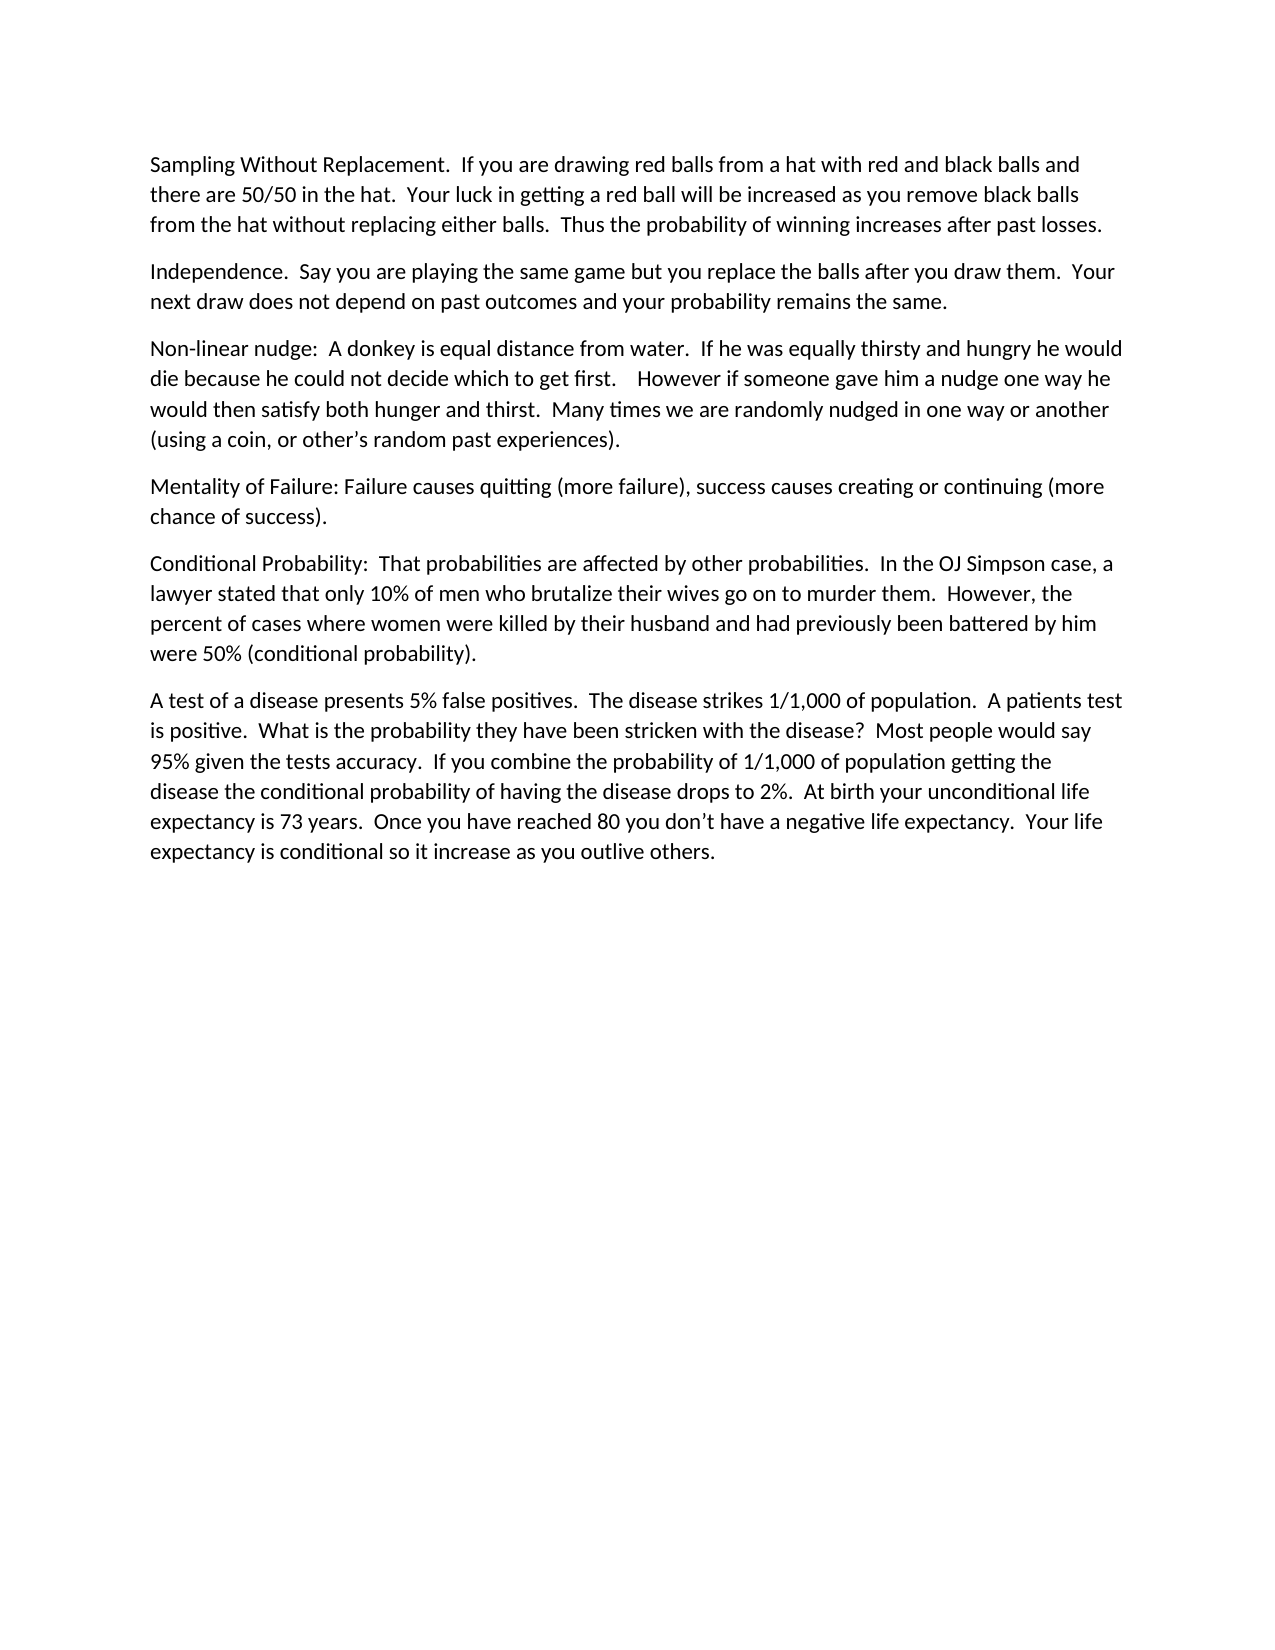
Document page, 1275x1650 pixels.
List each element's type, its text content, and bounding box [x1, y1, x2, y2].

text Mentality of Failure: Failure causes quitting (more failure), success causes creating or continuing (more chance of success). [150, 472, 1125, 530]
text Sampling Without Replacement. If you are drawing red balls from a hat with red and black balls and there are 50/50 in the hat. Your luck in getting a red ball will be increased as you remove black balls from the hat without replacing either balls. Thus the probability of winning increases after past losses. [150, 150, 1125, 238]
text Conditional Probability: That probabilities are affected by other probabilities. In the OJ Simpson case, a lawyer stated that only 10% of men who brutalize their wives go on to murder them. However, the percent of cases where women were killed by their husband and had previously been battered by him were 50% (conditional probability). [150, 549, 1125, 668]
text A test of a disease presents 5% false positives. The disease strikes 1/1,000 of population. A patients test is positive. What is the probability they have been stricken with the disease? Most people would say 95% given the tests accuracy. If you combine the probability of 1/1,000 of population getting the disease the conditional probability of having the disease drops to 2%. At birth your unconditional life expectancy is 73 years. Once you have reached 80 you don’t have a negative life expectancy. Your life expectancy is conditional so it increase as you outlive others. [150, 686, 1125, 866]
text Independence. Say you are playing the same game but you replace the balls after you draw them. Your next draw does not depend on past outcomes and your probability remains the same. [150, 257, 1125, 316]
text Non-linear nudge: A donkey is equal distance from water. If he was equally thirsty and hungry he would die because he could not decide which to get first. However if someone gave him a nudge one way he would then satisfy both hunger and thirst. Many times we are randomly nudged in one way or another (using a coin, or other’s random past experiences). [150, 334, 1125, 453]
